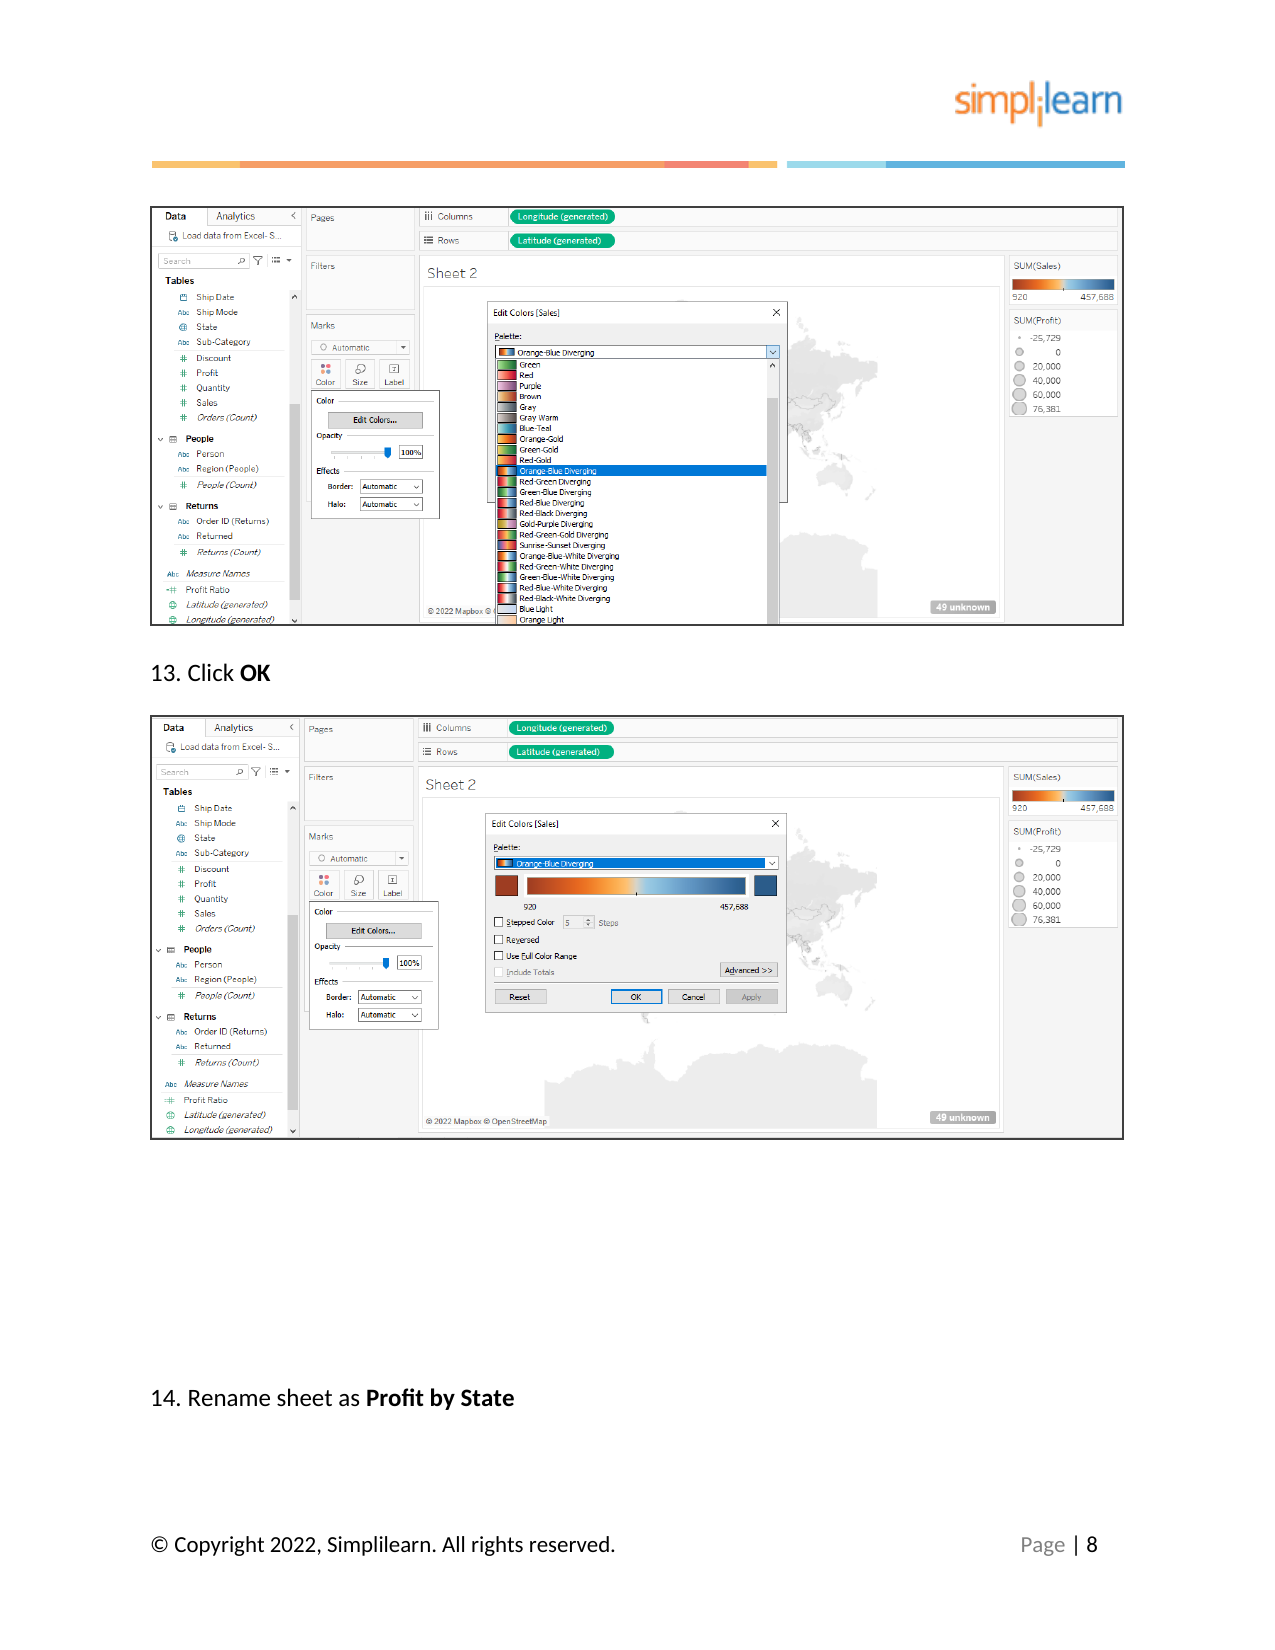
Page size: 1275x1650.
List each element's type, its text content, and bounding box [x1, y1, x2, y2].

text 13. Click OK [150, 657, 1125, 688]
picture [951, 73, 1125, 141]
text 14. Rename sheet as Profit by State [150, 1382, 1125, 1412]
picture [152, 208, 1122, 624]
picture [150, 159, 1125, 170]
picture [152, 717, 1122, 1138]
